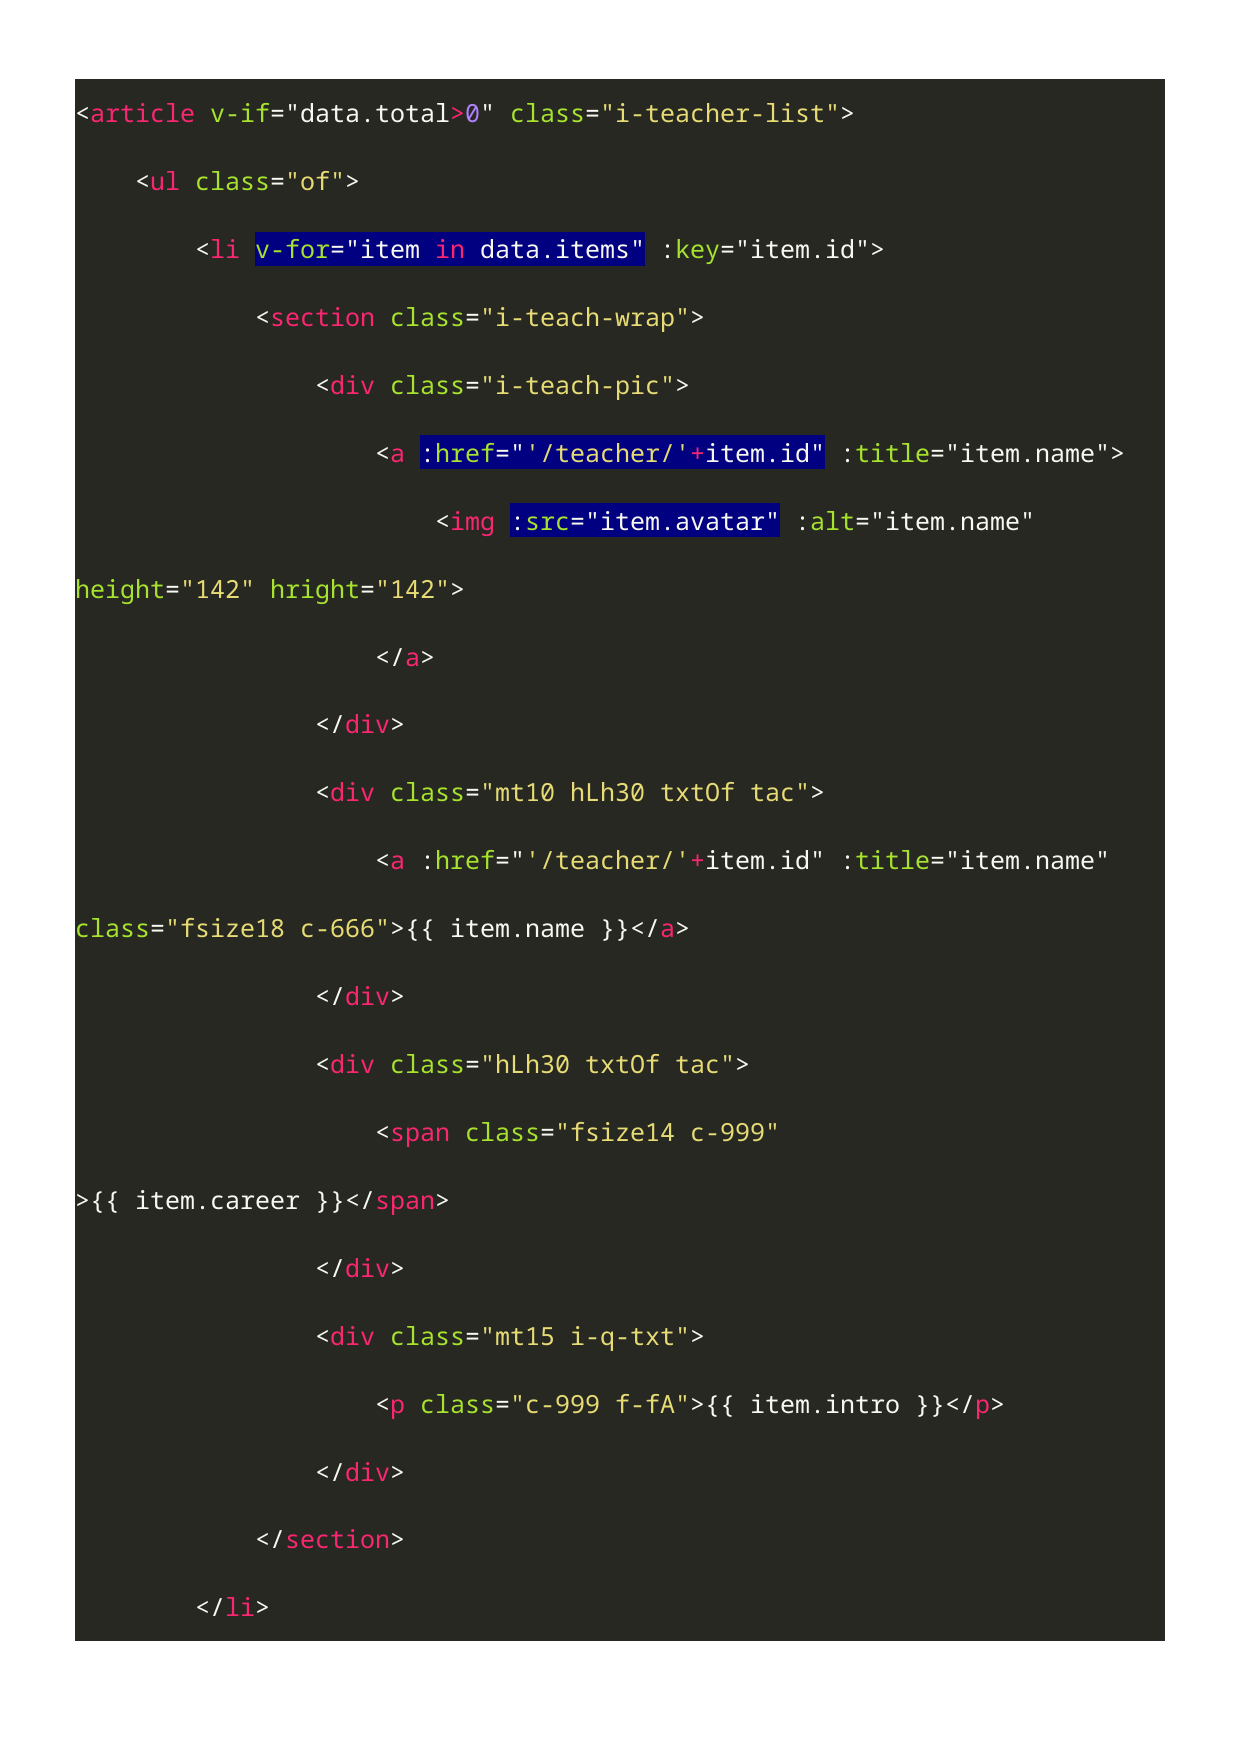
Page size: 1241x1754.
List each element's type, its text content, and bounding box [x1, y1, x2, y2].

text </div> [75, 1233, 1165, 1301]
text </div> [75, 1437, 1165, 1505]
text <a :href="'/teacher/'+item.id" :title="item.name"> [75, 418, 1165, 486]
text <section class="i-teach-wrap"> [75, 283, 1165, 351]
text <p class="c-999 f-fA">{{ item.intro }}</p> [75, 1369, 1165, 1437]
text <div class="i-teach-pic"> [75, 351, 1165, 418]
text <a :href="'/teacher/'+item.id" :title="item.name" class="fsize18 c-666">{{ item.name }}</a> [75, 826, 1165, 962]
text <li v-for="item in data.items" :key="item.id"> [75, 215, 1165, 283]
text </a> [75, 622, 1165, 690]
text <div class="mt10 hLh30 txtOf tac"> [75, 758, 1165, 826]
text </section> [75, 1505, 1165, 1573]
text </div> [75, 690, 1165, 758]
text <ul class="of"> [75, 147, 1165, 215]
text </div> [75, 962, 1165, 1030]
text <span class="fsize14 c-999" >{{ item.career }}</span> [75, 1098, 1165, 1233]
text <img :src="item.avatar" :alt="item.name" height="142" hright="142"> [75, 486, 1165, 622]
text </li> [75, 1573, 1165, 1641]
text <div class="mt15 i-q-txt"> [75, 1301, 1165, 1369]
text <article v-if="data.total>0" class="i-teacher-list"> [75, 79, 1165, 147]
text <div class="hLh30 txtOf tac"> [75, 1030, 1165, 1098]
